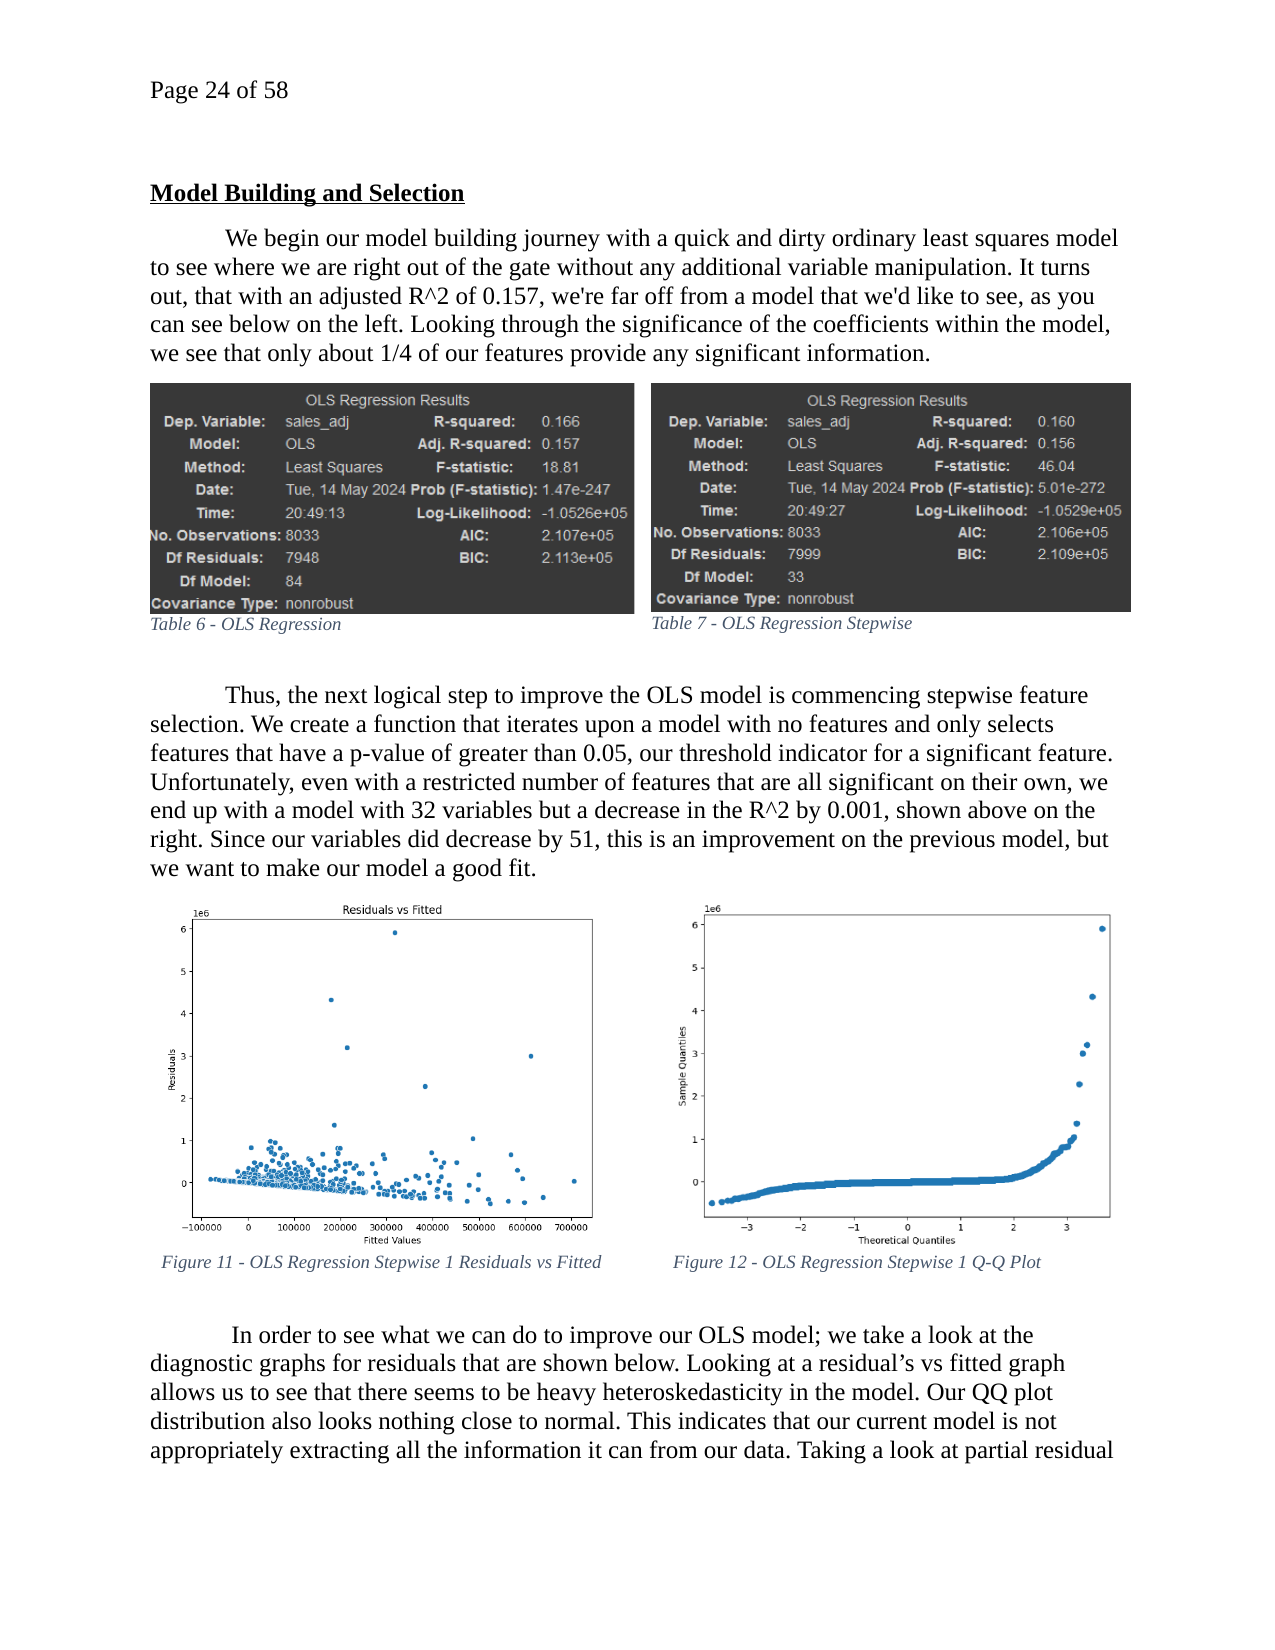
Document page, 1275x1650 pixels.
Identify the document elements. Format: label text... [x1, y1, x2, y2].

table_header Table 7 - OLS Regression Stepwise [640, 384, 1136, 681]
picture [161, 898, 598, 1251]
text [150, 1320, 1125, 1463]
table_header Table 6 - OLS Regression [139, 384, 640, 681]
text We begin our model building journey with a quick and dirty ordinary least squares model to see where we are right out of the gate without any additional variable manipulation. It turns out, that with an adjusted R^2 of 0.157, we're far off from a model that we'd like to see, as you can see below on the left. Looking through the significance of the coefficients within the model, we see that only about 1/4 of our features provide any significant information. [150, 223, 1125, 367]
picture [672, 898, 1116, 1251]
table_header Figure 12 - OLS Regression Stepwise 1 Q-Q Plot [662, 899, 1181, 1320]
subtitle Model Building and Selection [150, 178, 1125, 207]
picture [651, 383, 1131, 612]
table_header Figure 11 - OLS Regression Stepwise 1 Residuals vs Fitted [150, 899, 662, 1320]
text Thus, the next logical step to improve the OLS model is commencing stepwise feature selection. We create a function that iterates upon a model with no features and only selects features that have a p-value of greater than 0.05, our threshold indicator for a significant feature. Unfortunately, even with a restricted number of features that are all significant on their own, we end up with a model with 32 variables but a decrease in the R^2 by 0.001, shown above on the right. Since our variables did decrease by 51, this is an improvement on the previous model, but we want to make our model a good fit. [150, 681, 1125, 882]
picture [150, 383, 635, 614]
